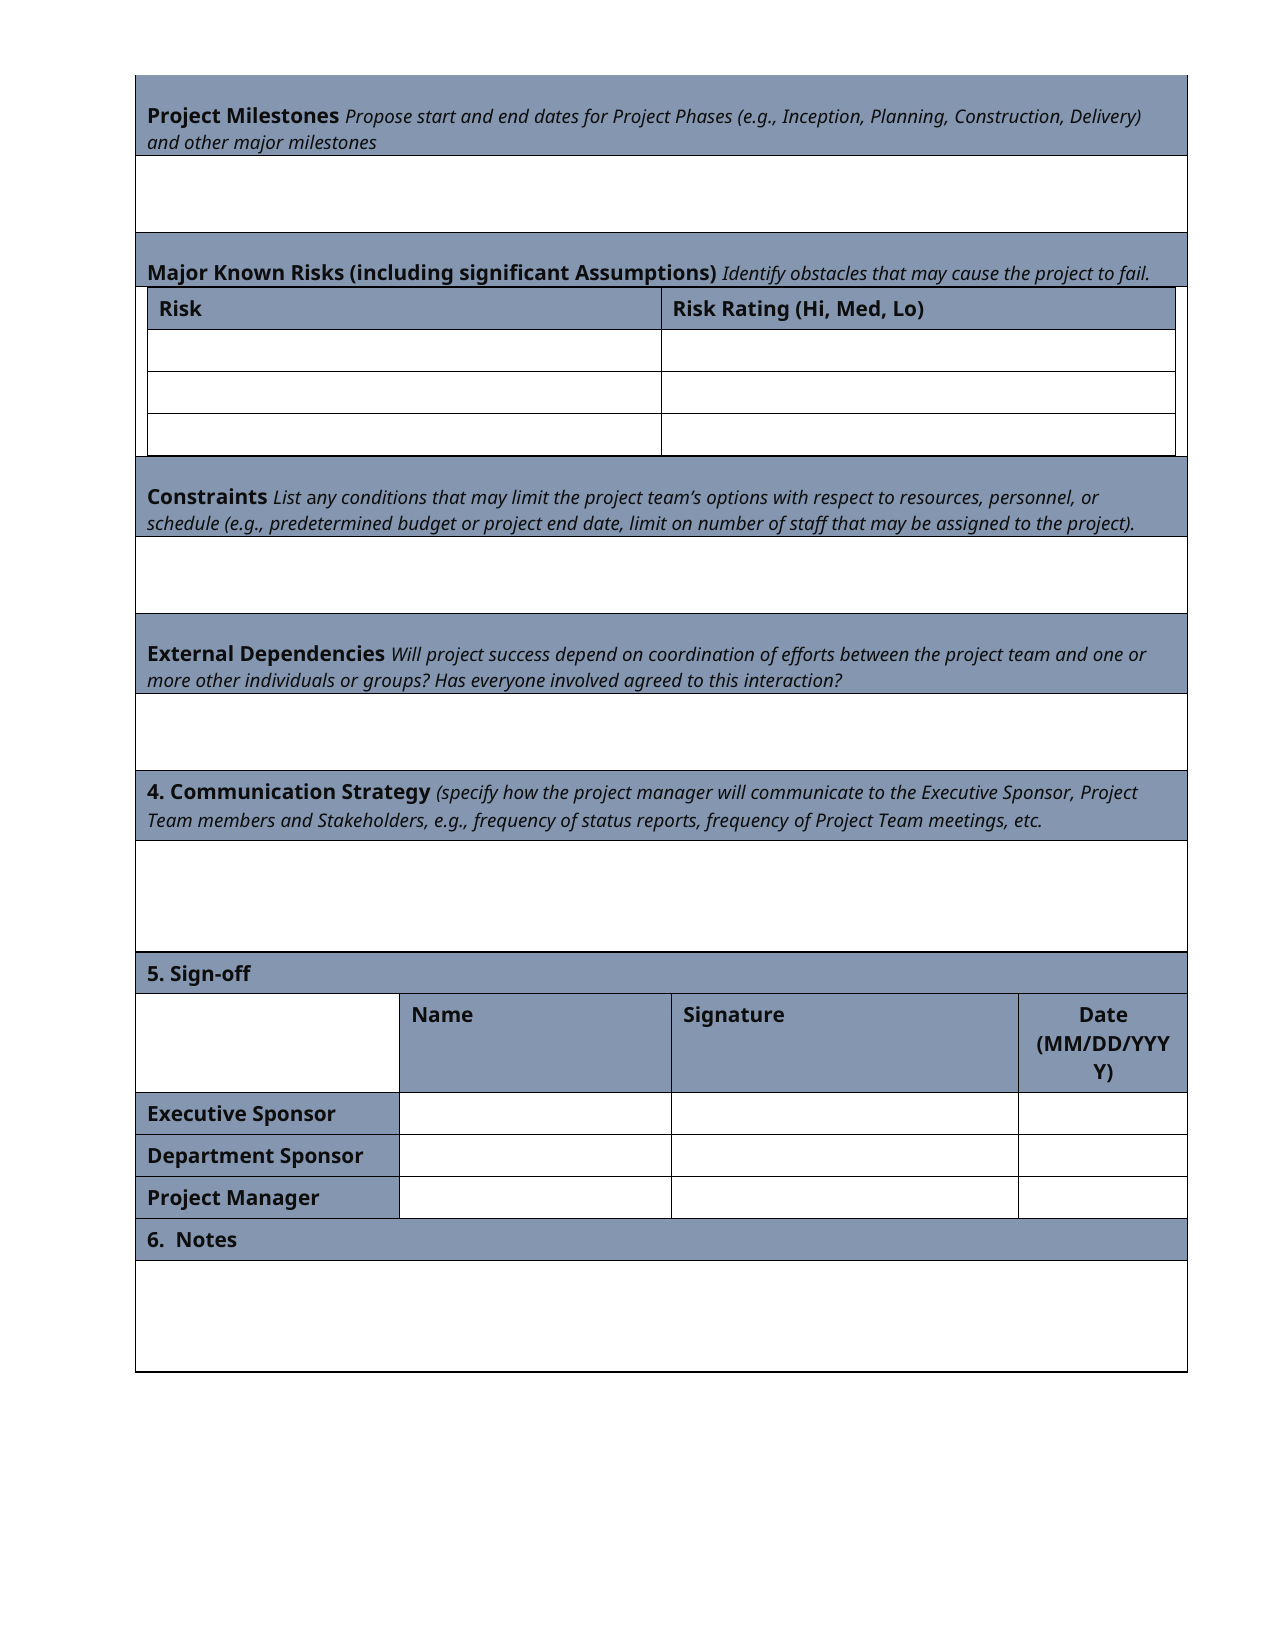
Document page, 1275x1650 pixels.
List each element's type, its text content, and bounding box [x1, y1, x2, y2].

table_cell [672, 1177, 1018, 1218]
table_cell [136, 537, 1187, 613]
table_cell [1019, 1093, 1187, 1134]
table_cell Name [400, 994, 671, 1092]
table_cell [136, 841, 1187, 951]
table_cell 6. Notes [136, 1219, 1187, 1260]
table_cell [400, 1177, 671, 1218]
table_cell [148, 414, 661, 455]
table_cell External Dependencies Will project success depend on coordination of efforts between the project team and one or more other individuals or groups? Has everyone involved agreed to this interaction? [136, 614, 1187, 693]
table_cell Major Known Risks (including significant Assumptions) Identify obstacles that may cause the project to fail. [136, 233, 1187, 286]
table_cell 4. Communication Strategy (specify how the project manager will communicate to the Executive Sponsor, Project Team members and Stakeholders, e.g., frequency of status reports, frequency of Project Team meetings, etc. [136, 771, 1187, 840]
table_cell [1019, 1177, 1187, 1218]
table_cell [148, 330, 661, 371]
table_cell [662, 372, 1175, 413]
table_cell Date (MM/DD/YYYY) [1019, 994, 1187, 1092]
table_cell [148, 372, 661, 413]
table_cell [136, 694, 1187, 769]
table_cell [400, 1135, 671, 1176]
table_cell [672, 1093, 1018, 1134]
table_cell Department Sponsor [136, 1135, 399, 1176]
table_cell [1019, 1135, 1187, 1176]
table_cell [400, 1093, 671, 1134]
table_cell Project Milestones Propose start and end dates for Project Phases (e.g., Inception, Planning, Construction, Delivery) and other major milestones [136, 75, 1187, 155]
table_cell [136, 1261, 1187, 1371]
table_cell Project Manager [136, 1177, 399, 1218]
table_cell [136, 994, 399, 1092]
table_cell [662, 414, 1175, 455]
table_cell [136, 287, 147, 456]
table_cell Executive Sponsor [136, 1093, 399, 1134]
table_cell [136, 156, 1187, 232]
table_cell Signature [672, 994, 1018, 1092]
table_cell [662, 330, 1175, 371]
table_cell 5. Sign-off [136, 953, 1187, 993]
table_cell Constraints List any conditions that may limit the project team’s options with respect to resources, personnel, or schedule (e.g., predetermined budget or project end date, limit on number of staff that may be assigned to the project). [136, 457, 1187, 536]
table_cell [672, 1135, 1018, 1176]
table_cell [1176, 287, 1187, 456]
